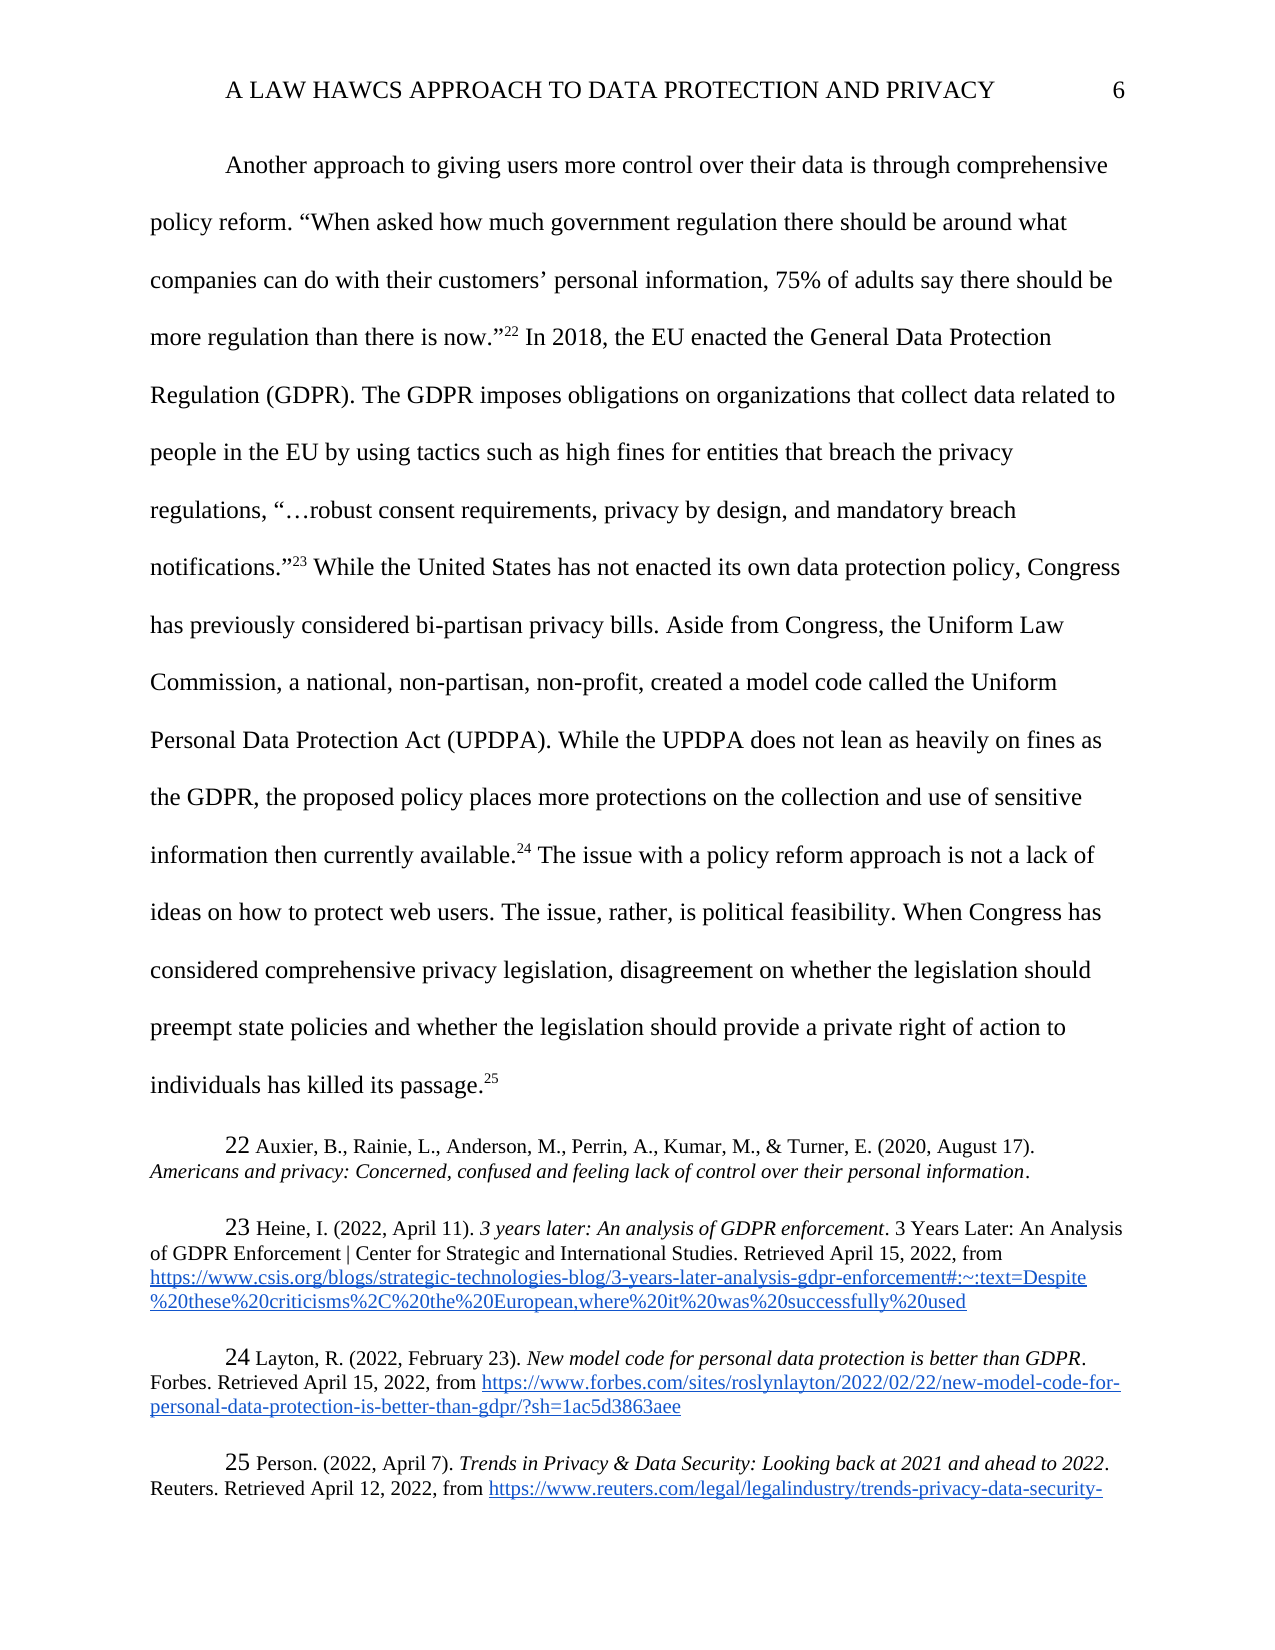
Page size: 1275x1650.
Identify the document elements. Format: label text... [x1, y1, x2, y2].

text Another approach to giving users more control over their data is through comprehensive policy reform. “When asked how much government regulation there should be around what companies can do with their customers’ personal information, 75% of adults say there should be more regulation than there is now.” In 2018, the EU enacted the General Data Protection Regulation (GDPR). The GDPR imposes obligations on organizations that collect data related to people in the EU by using tactics such as high fines for entities that breach the privacy regulations, “…robust consent requirements, privacy by design, and mandatory breach notifications.” While the United States has not enacted its own data protection policy, Congress has previously considered bi-partisan privacy bills. Aside from Congress, the Uniform Law Commission, a national, non-partisan, non-profit, created a model code called the Uniform Personal Data Protection Act (UPDPA). While the UPDPA does not lean as heavily on fines as the GDPR, the proposed policy places more protections on the collection and use of sensitive information then currently available. The issue with a policy reform approach is not a lack of ideas on how to protect web users. The issue, rather, is political feasibility. When Congress has considered comprehensive privacy legislation, disagreement on whether the legislation should preempt state policies and whether the legislation should provide a private right of action to individuals has killed its passage. [150, 150, 1125, 1099]
